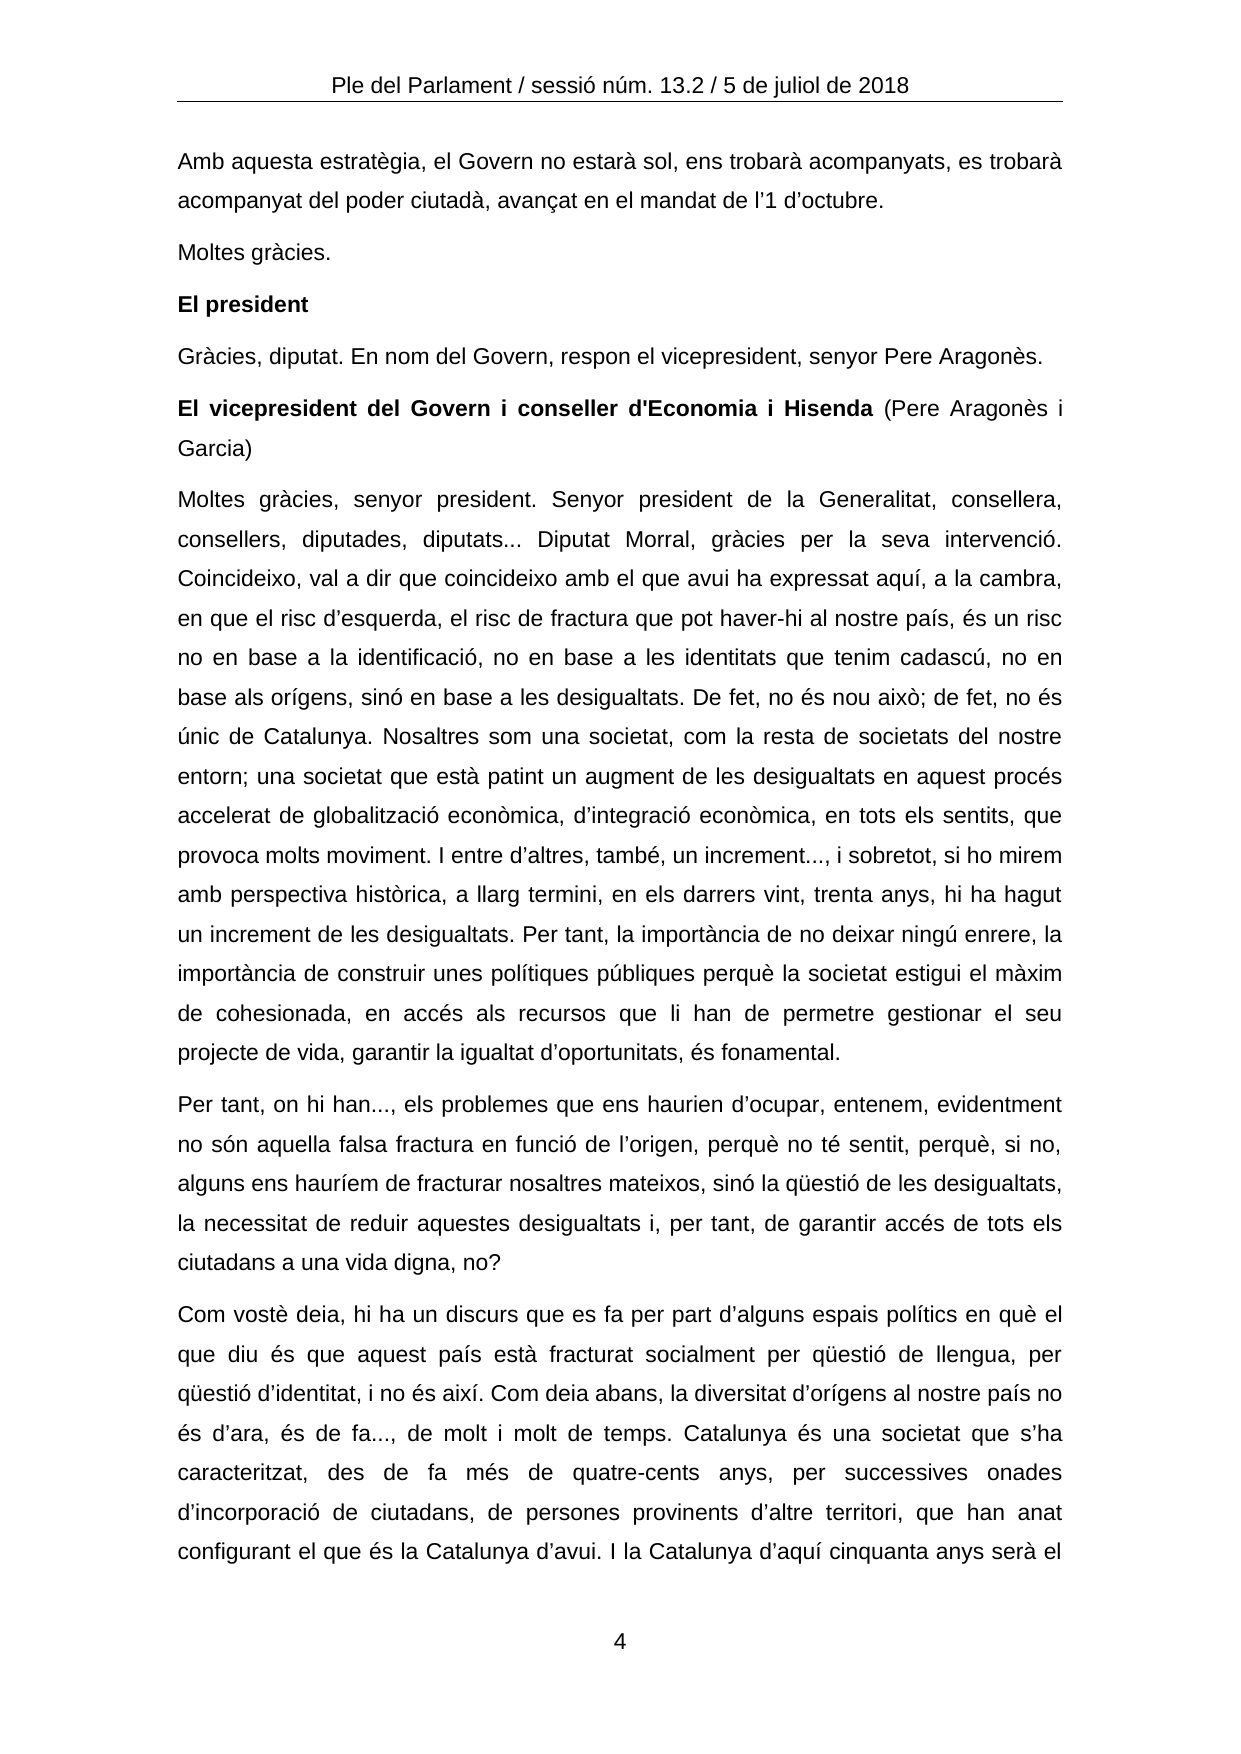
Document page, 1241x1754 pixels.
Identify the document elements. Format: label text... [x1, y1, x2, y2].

text Amb aquesta estratègia, el Govern no estarà sol, ens trobarà acompanyats, es trobarà acompanyat del poder ciutadà, avançat en el mandat de l’1 d’octubre. [177, 148, 1063, 213]
text Per tant, on hi han..., els problemes que ens haurien d’ocupar, entenem, evidentment no són aquella falsa fractura en funció de l’origen, perquè no té sentit, perquè, si no, alguns ens hauríem de fracturar nosaltres mateixos, sinó la qüestió de les desigualtats, la necessitat de reduir aquestes desigualtats i, per tant, de garantir accés de tots els ciutadans a una vida digna, no? [177, 1091, 1063, 1275]
text El president [177, 291, 1063, 317]
text Moltes gràcies, senyor president. Senyor president de la Generalitat, consellera, consellers, diputades, diputats... Diputat Morral, gràcies per la seva intervenció. Coincideixo, val a dir que coincideixo amb el que avui ha expressat aquí, a la cambra, en que el risc d’esquerda, el risc de fractura que pot haver-hi al nostre país, és un risc no en base a la identificació, no en base a les identitats que tenim cadascú, no en base als orígens, sinó en base a les desigualtats. De fet, no és nou això; de fet, no és únic de Catalunya. Nosaltres som una societat, com la resta de societats del nostre entorn; una societat que està patint un augment de les desigualtats en aquest procés accelerat de globalització econòmica, d’integració econòmica, en tots els sentits, que provoca molts moviment. I entre d’altres, també, un increment..., i sobretot, si ho mirem amb perspectiva històrica, a llarg termini, en els darrers vint, trenta anys, hi ha hagut un increment de les desigualtats. Per tant, la importància de no deixar ningú enrere, la importància de construir unes polítiques públiques perquè la societat estigui el màxim de cohesionada, en accés als recursos que li han de permetre gestionar el seu projecte de vida, garantir la igualtat d’oportunitats, és fonamental. [177, 486, 1063, 1066]
text Moltes gràcies. [177, 239, 1063, 265]
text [177, 1301, 1063, 1564]
text Gràcies, diputat. En nom del Govern, respon el vicepresident, senyor Pere Aragonès. [177, 343, 1063, 369]
text El vicepresident del Govern i conseller d'Economia i Hisenda (Pere Aragonès i Garcia) [177, 395, 1063, 461]
